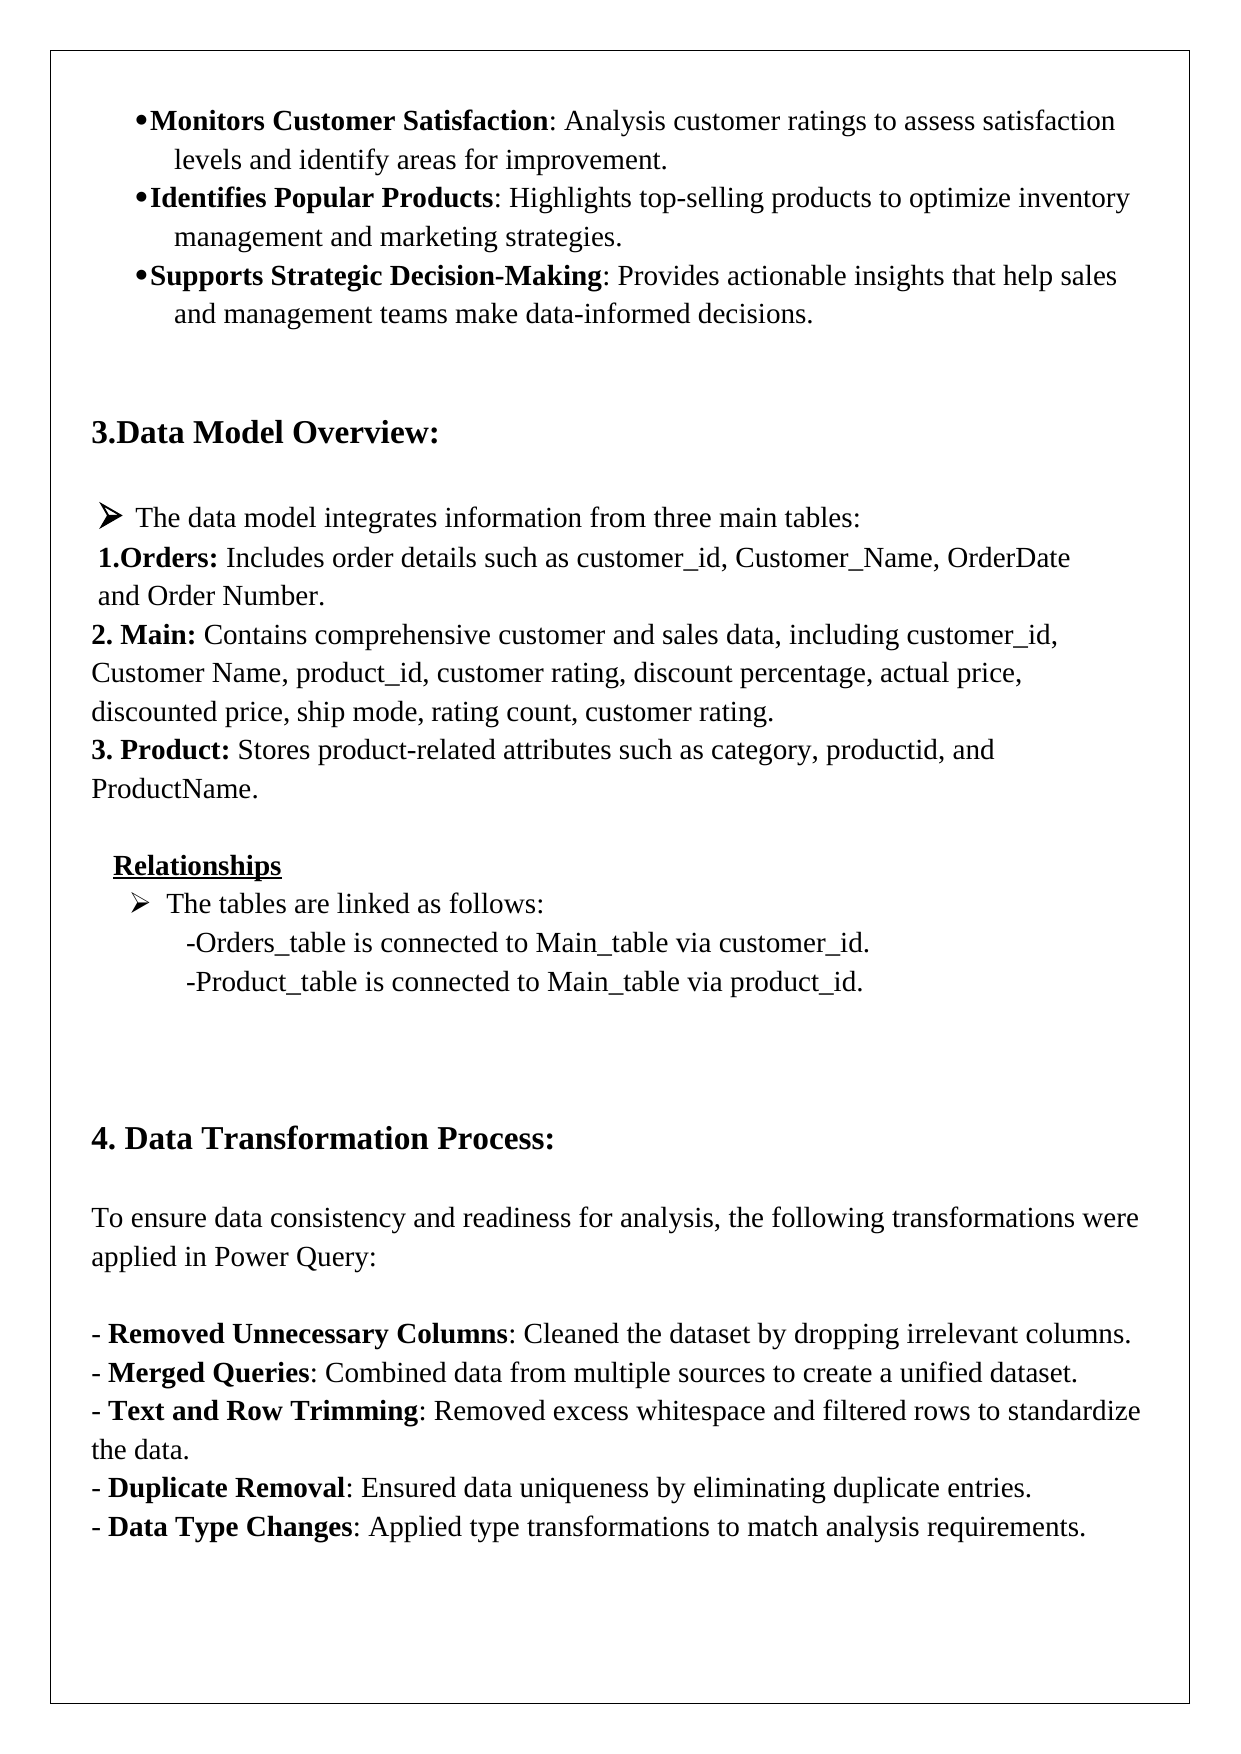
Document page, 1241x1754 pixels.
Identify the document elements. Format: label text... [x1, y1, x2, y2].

list The data model integrates information from three main tables: [98, 500, 1154, 535]
text 1.Orders: Includes order details such as customer_id, Customer_Name, OrderDate and Order Number. [98, 540, 1154, 612]
text - Removed Unnecessary Columns: Cleaned the dataset by dropping irrelevant columns. [91, 1316, 1154, 1350]
text -Orders_table is connected to Main_table via customer_id. [91, 925, 1154, 959]
list Supports Strategic Decision-Making: Provides actionable insights that help sales and management teams make data-informed decisions. [136, 258, 1154, 330]
text -Product_table is connected to Main_table via product_id. [91, 964, 1154, 997]
text 3. Product: Stores product-related attributes such as category, productid, and ProductName. [91, 732, 1154, 804]
text 4. Data Transformation Process: [91, 1118, 1154, 1156]
text - Duplicate Removal: Ensured data uniqueness by eliminating duplicate entries. [91, 1470, 1154, 1504]
text Relationships [91, 848, 1154, 882]
text 3.Data Model Overview: [91, 412, 1154, 450]
text - Merged Queries: Combined data from multiple sources to create a unified dataset. [91, 1355, 1154, 1388]
text - Text and Row Trimming: Removed excess whitespace and filtered rows to standardize the data. [91, 1393, 1154, 1465]
text 2. Main: Contains comprehensive customer and sales data, including customer_id, Customer Name, product_id, customer rating, discount percentage, actual price, discounted price, ship mode, rating count, customer rating. [91, 617, 1154, 727]
list Identifies Popular Products: Highlights top-selling products to optimize inventory management and marketing strategies. [136, 181, 1154, 253]
text To ensure data consistency and readiness for analysis, the following transformations were applied in Power Query: [91, 1201, 1154, 1273]
list Monitors Customer Satisfaction: Analysis customer ratings to assess satisfaction levels and identify areas for improvement. [136, 103, 1154, 176]
list The tables are linked as follows: [128, 887, 1154, 920]
text - Data Type Changes: Applied type transformations to match analysis requirements. [91, 1509, 1154, 1542]
